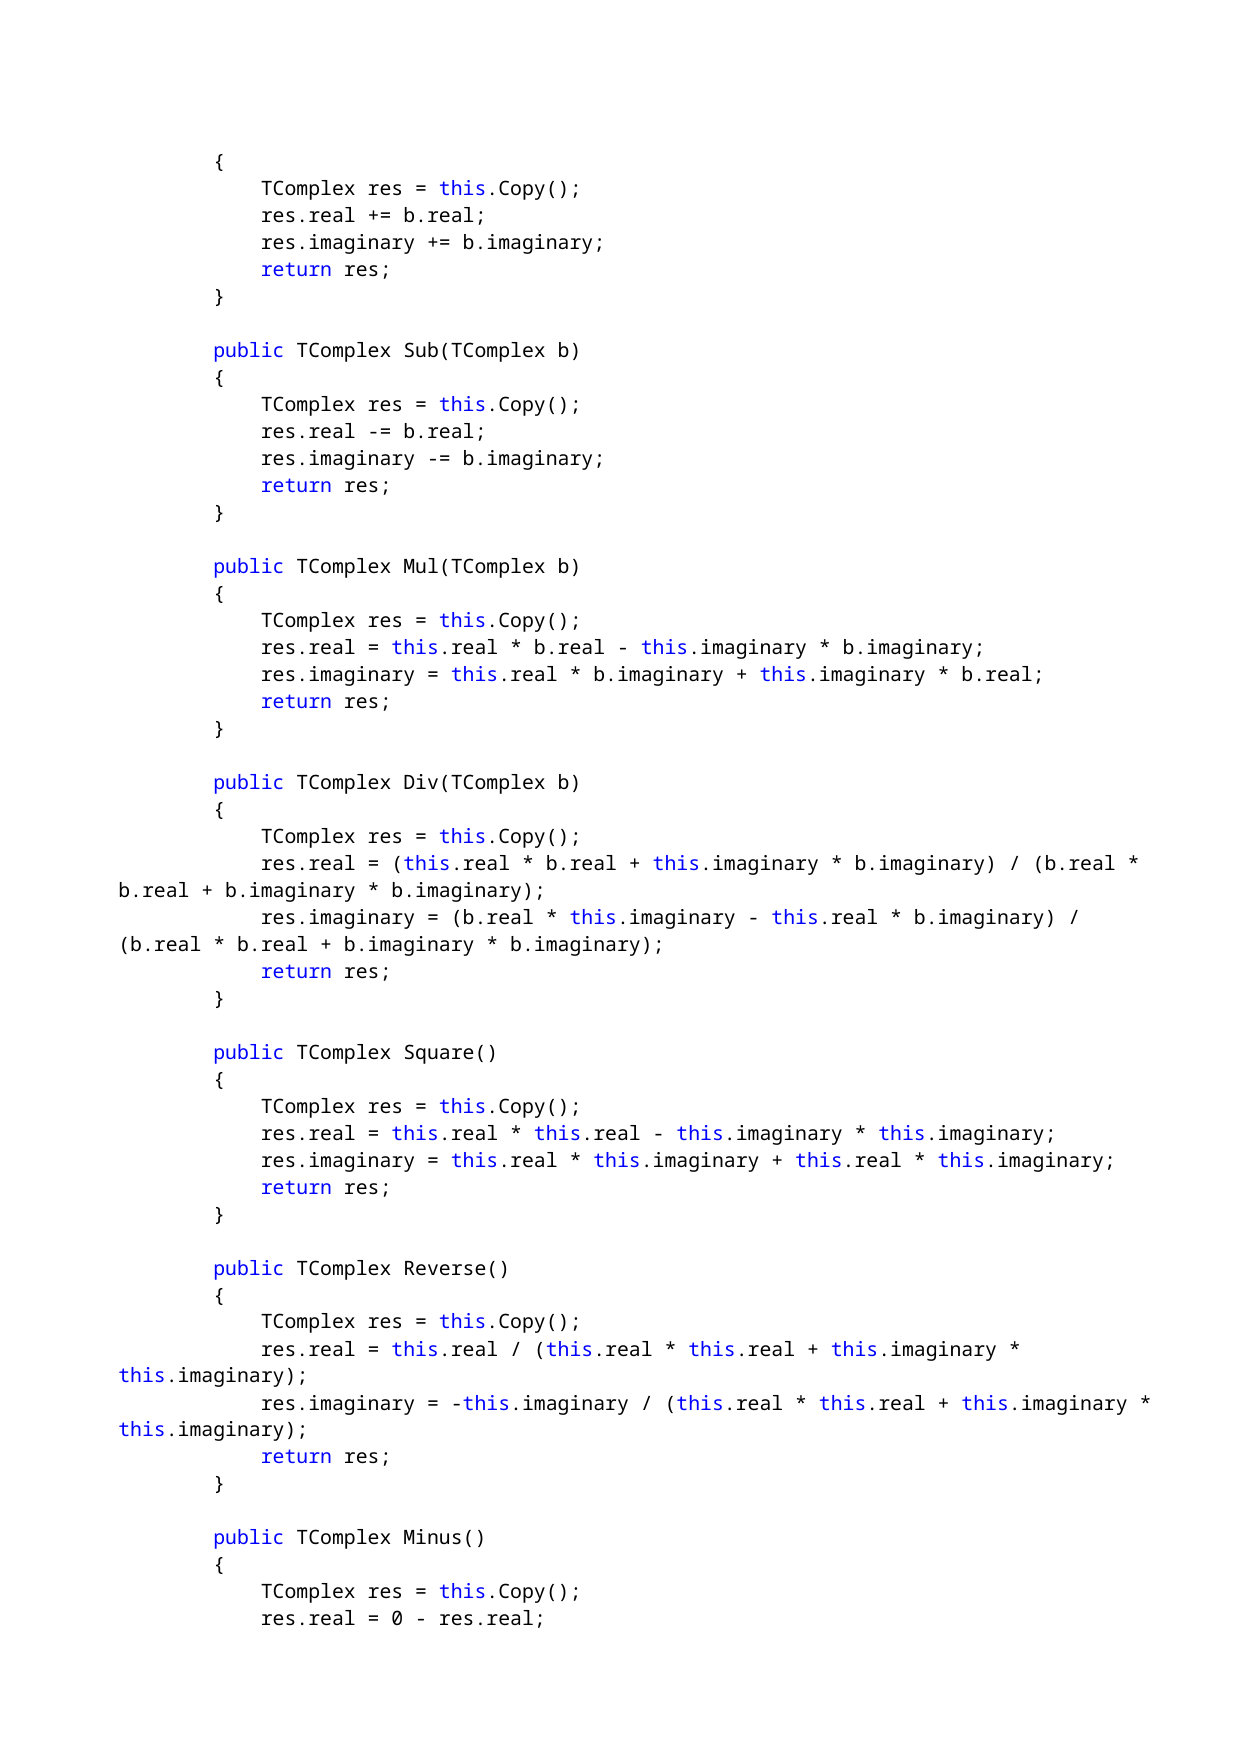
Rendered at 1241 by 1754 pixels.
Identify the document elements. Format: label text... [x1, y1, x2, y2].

text res.imaginary = this.real * b.imaginary + this.imaginary * b.real; [118, 660, 1152, 687]
text public TComplex Sub(TComplex b) [118, 337, 1152, 363]
text res.real += b.real; [118, 202, 1152, 229]
text TComplex res = this.Copy(); [118, 822, 1152, 849]
text res.imaginary -= b.imaginary; [118, 444, 1152, 471]
text res.imaginary += b.imaginary; [118, 229, 1152, 256]
text { [118, 795, 1152, 822]
text res.imaginary = this.real * this.imaginary + this.real * this.imaginary; [118, 1146, 1152, 1173]
text TComplex res = this.Copy(); [118, 1308, 1152, 1335]
text } [118, 283, 1152, 309]
text TComplex res = this.Copy(); [118, 606, 1152, 633]
text } [118, 1200, 1152, 1227]
text return res; [118, 687, 1152, 714]
text return res; [118, 957, 1152, 984]
text res.real = this.real * b.real - this.imaginary * b.imaginary; [118, 633, 1152, 660]
text { [118, 1551, 1152, 1578]
text public TComplex Mul(TComplex b) [118, 552, 1152, 579]
text return res; [118, 471, 1152, 498]
text TComplex res = this.Copy(); [118, 175, 1152, 202]
text public TComplex Minus() [118, 1524, 1152, 1551]
text { [118, 579, 1152, 606]
text public TComplex Div(TComplex b) [118, 768, 1152, 795]
text return res; [118, 1173, 1152, 1200]
text TComplex res = this.Copy(); [118, 1092, 1152, 1119]
text public TComplex Square() [118, 1038, 1152, 1065]
text { [118, 1065, 1152, 1092]
text res.real = (this.real * b.real + this.imaginary * b.imaginary) / (b.real * b.real + b.imaginary * b.imaginary); [118, 849, 1152, 903]
text } [118, 714, 1152, 741]
text TComplex res = this.Copy(); [118, 1578, 1152, 1604]
text } [118, 984, 1152, 1011]
text res.imaginary = (b.real * this.imaginary - this.real * b.imaginary) / (b.real * b.real + b.imaginary * b.imaginary); [118, 903, 1152, 957]
text } [118, 1470, 1152, 1497]
text { [118, 1281, 1152, 1308]
text res.real = this.real * this.real - this.imaginary * this.imaginary; [118, 1119, 1152, 1146]
text public TComplex Reverse() [118, 1254, 1152, 1281]
text res.real -= b.real; [118, 417, 1152, 444]
text { [118, 363, 1152, 391]
text } [118, 498, 1152, 525]
text TComplex res = this.Copy(); [118, 391, 1152, 417]
text { [118, 148, 1152, 175]
text return res; [118, 256, 1152, 283]
text res.real = 0 - res.real; [118, 1604, 1152, 1632]
text res.imaginary = -this.imaginary / (this.real * this.real + this.imaginary * this.imaginary); [118, 1389, 1152, 1443]
text res.real = this.real / (this.real * this.real + this.imaginary * this.imaginary); [118, 1335, 1152, 1389]
text return res; [118, 1443, 1152, 1470]
